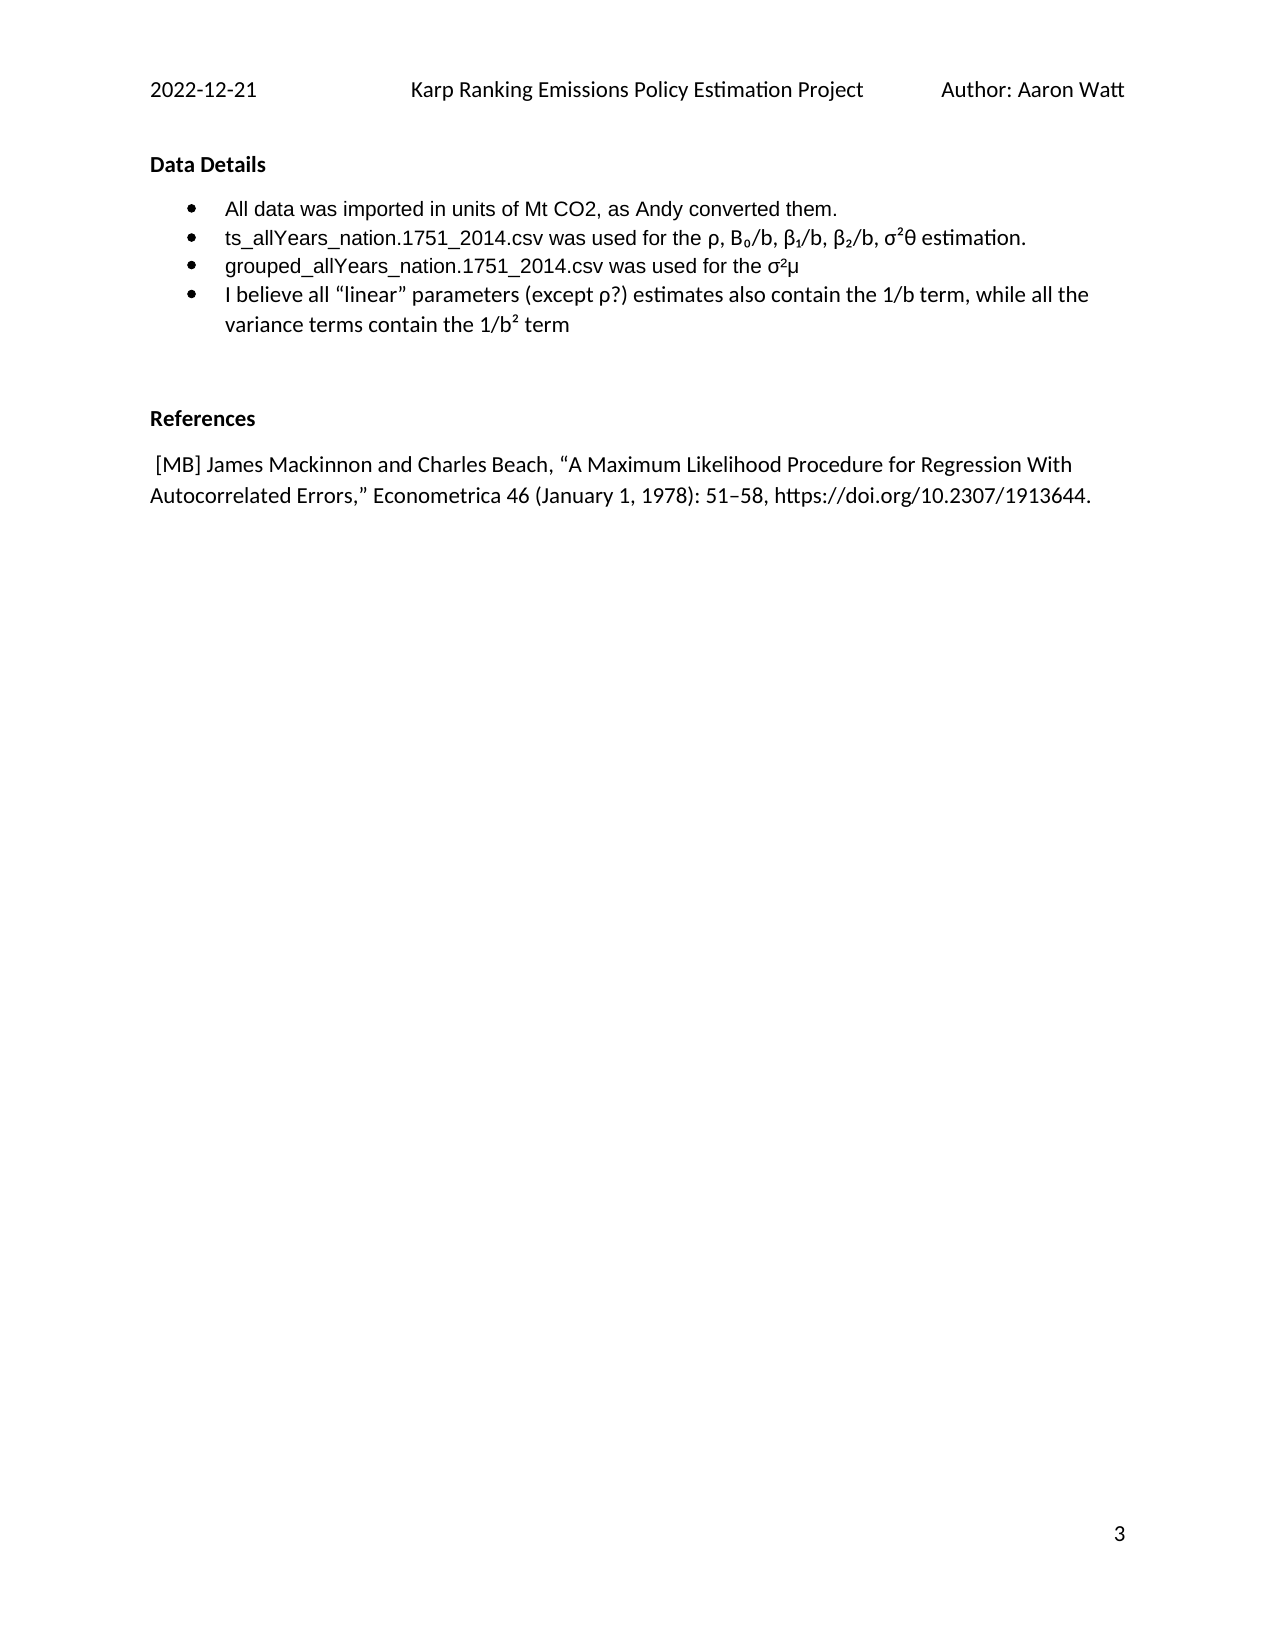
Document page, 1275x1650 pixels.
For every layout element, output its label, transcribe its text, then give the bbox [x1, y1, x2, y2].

text [MB] James Mackinnon and Charles Beach, “A Maximum Likelihood Procedure for Regression With Autocorrelated Errors,” Econometrica 46 (January 1, 1978): 51–58, https://doi.org/10.2307/1913644. [150, 451, 1125, 509]
list I believe all “linear” parameters (except ρ?) estimates also contain the 1/b term, while all the variance terms contain the 1/b² term [187, 280, 1125, 338]
list grouped_allYears_nation.1751_2014.csv was used for the σ²μ [187, 253, 1125, 278]
list ts_allYears_nation.1751_2014.csv was used for the ρ, B₀/b, β₁/b, β₂/b, σ²θ estimation. [187, 223, 1125, 251]
text References [150, 404, 1125, 432]
text Data Details [150, 150, 1125, 178]
list All data was imported in units of Mt CO2, as Andy converted them. [187, 197, 1125, 221]
